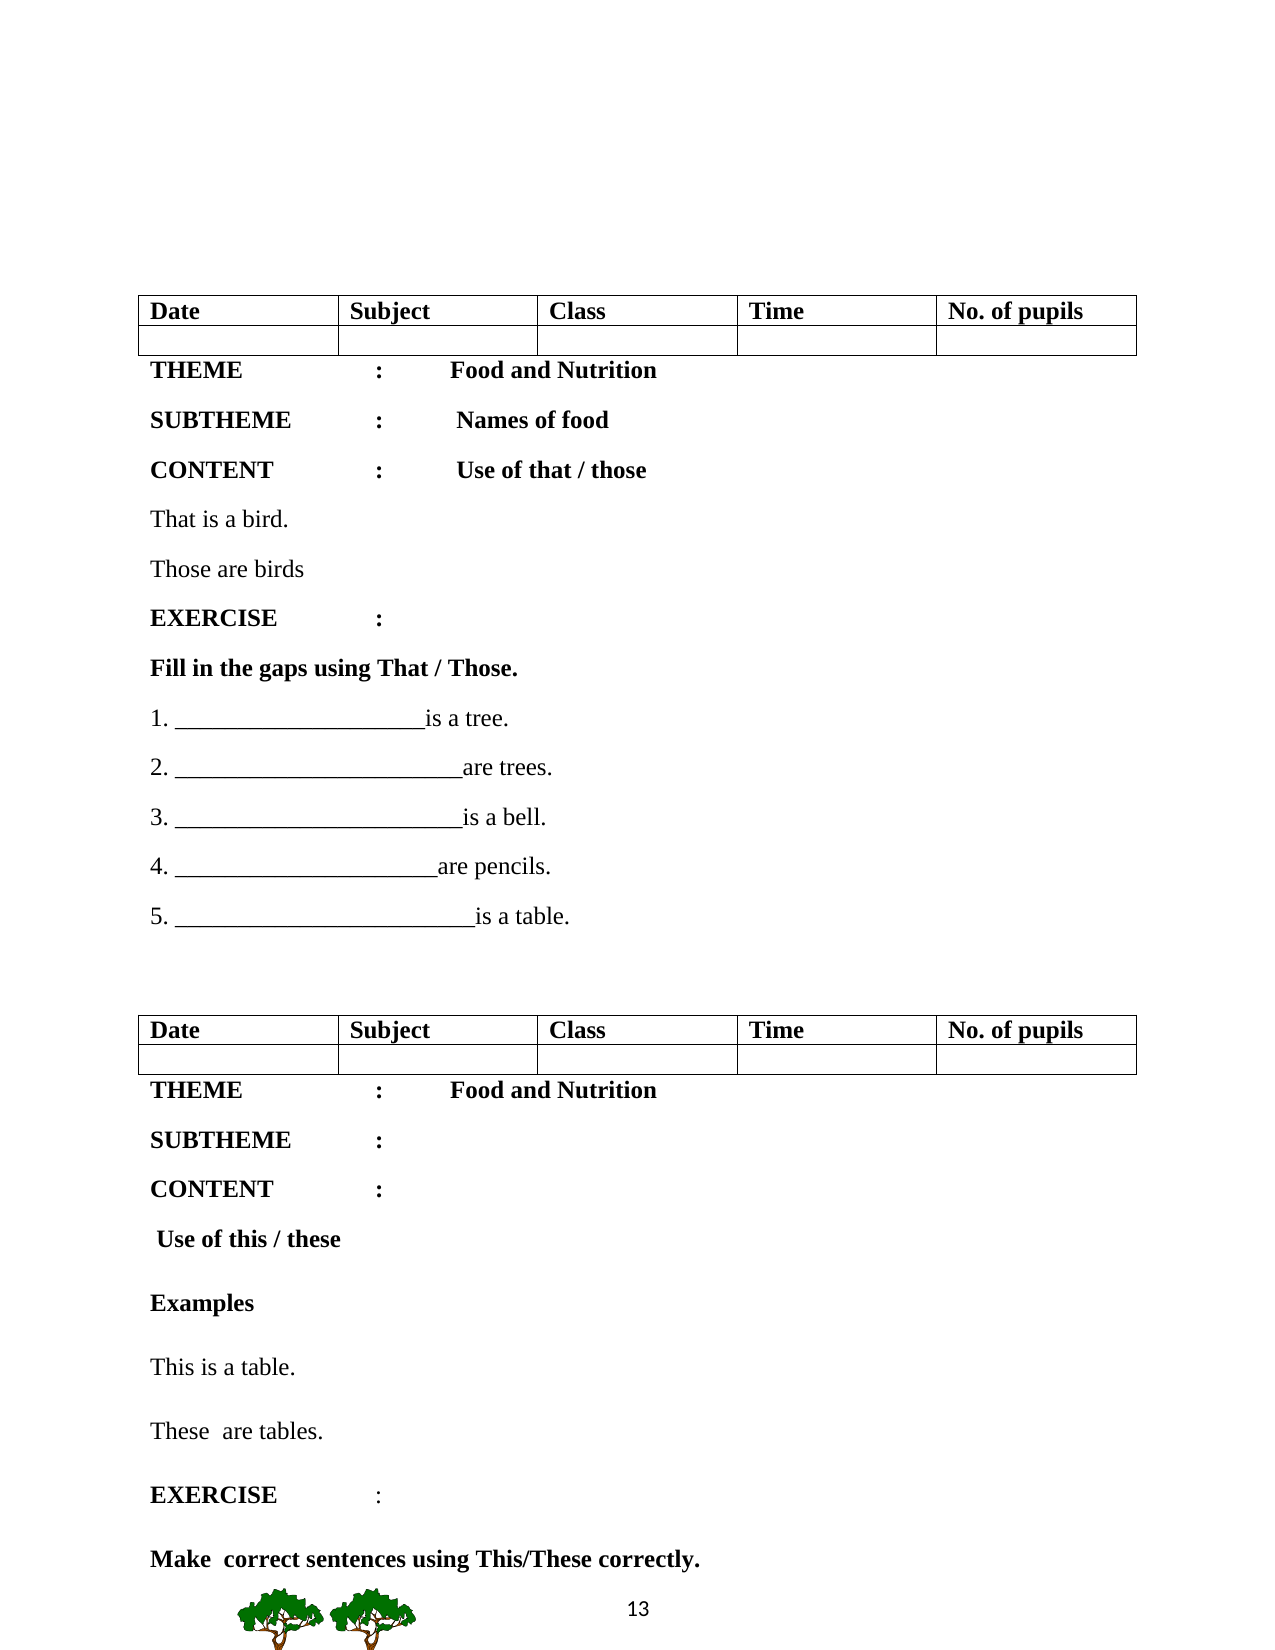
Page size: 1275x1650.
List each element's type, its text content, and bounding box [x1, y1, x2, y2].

text 5. ________________________is a table. [150, 901, 1125, 930]
text THEME : Food and Nutrition [150, 356, 1125, 384]
text THEME : Food and Nutrition [150, 1075, 1125, 1104]
table_header Time [738, 1016, 936, 1044]
table_header Date [139, 296, 338, 325]
text 1. ____________________is a tree. [150, 703, 1125, 731]
text CONTENT : [150, 1174, 1125, 1203]
table_cell [139, 1045, 338, 1074]
table_header Subject [339, 296, 537, 325]
table_cell [538, 326, 737, 354]
text Make correct sentences using This/These correctly. [150, 1544, 1125, 1572]
table_cell [339, 326, 537, 354]
text EXERCISE : [150, 603, 1125, 632]
table_cell [139, 326, 338, 354]
table_cell [538, 1045, 737, 1074]
text Those are birds [150, 554, 1125, 583]
text 3. _______________________is a bell. [150, 802, 1125, 831]
text That is a bird. [150, 504, 1125, 533]
text 2. _______________________are trees. [150, 752, 1125, 781]
table_cell [738, 326, 936, 354]
text Fill in the gaps using That / Those. [150, 653, 1125, 682]
text 4. _____________________are pencils. [150, 851, 1125, 880]
text Use of this / these [150, 1224, 1125, 1253]
table_cell [738, 1045, 936, 1074]
table_cell [339, 1045, 537, 1074]
table_header Time [738, 296, 936, 325]
table_header No. of pupils [937, 296, 1136, 325]
text SUBTHEME : [150, 1125, 1125, 1153]
text EXERCISE : [150, 1480, 1125, 1508]
table_cell [937, 1045, 1136, 1074]
table_header Subject [339, 1016, 537, 1044]
text These are tables. [150, 1416, 1125, 1444]
text This is a table. [150, 1352, 1125, 1381]
table_header Class [538, 296, 737, 325]
table_cell [937, 326, 1136, 354]
table_header No. of pupils [937, 1016, 1136, 1044]
text Examples [150, 1288, 1125, 1317]
table_header Date [139, 1016, 338, 1044]
table_header Class [538, 1016, 737, 1044]
text SUBTHEME : Names of food [150, 405, 1125, 434]
text CONTENT : Use of that / those [150, 455, 1125, 483]
